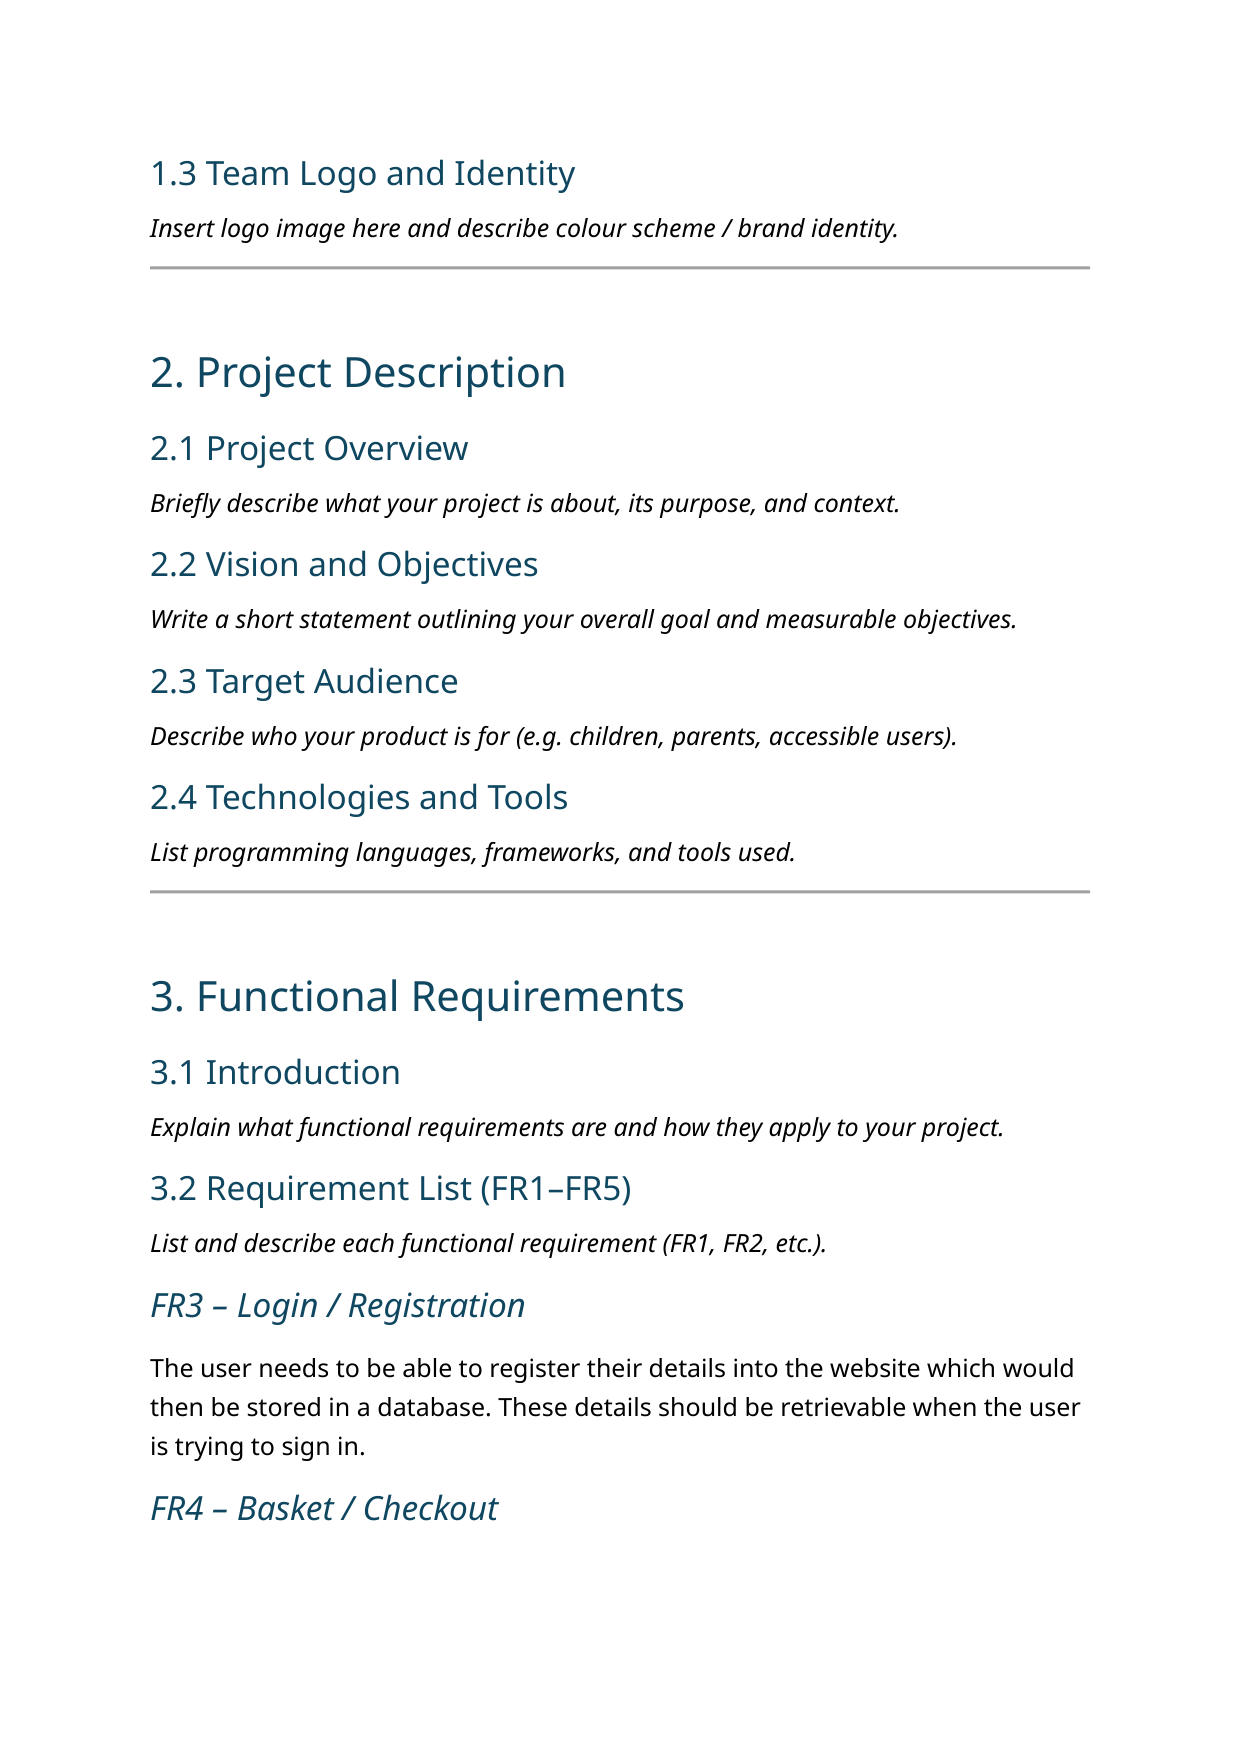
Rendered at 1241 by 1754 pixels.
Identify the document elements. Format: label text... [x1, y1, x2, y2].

text The user needs to be able to register their details into the website which would then be stored in a database. These details should be retrievable when the user is trying to sign in. [150, 1350, 1090, 1463]
subtitle 2.1 Project Overview [150, 425, 1090, 470]
subtitle 3.1 Introduction [150, 1049, 1090, 1094]
text FR4 – Basket / Checkout [150, 1484, 1090, 1530]
subtitle 2. Project Description [150, 343, 1090, 400]
text List programming languages, frameworks, and tools used. [150, 834, 1090, 868]
subtitle 3.2 Requirement List (FR1–FR5) [150, 1165, 1090, 1211]
text Insert logo image here and describe colour scheme / brand identity. [150, 211, 1090, 244]
subtitle 1.3 Team Logo and Identity [150, 150, 1090, 195]
text Describe who your product is for (e.g. children, parents, accessible users). [150, 718, 1090, 752]
subtitle 2.2 Vision and Objectives [150, 541, 1090, 587]
text Briefly describe what your project is about, its purpose, and context. [150, 485, 1090, 519]
text FR3 – Login / Registration [150, 1282, 1090, 1327]
text Write a short statement outlining your overall goal and measurable objectives. [150, 602, 1090, 636]
subtitle 2.4 Technologies and Tools [150, 774, 1090, 819]
text Explain what functional requirements are and how they apply to your project. [150, 1109, 1090, 1143]
text List and describe each functional requirement (FR1, FR2, etc.). [150, 1226, 1090, 1260]
subtitle 3. Functional Requirements [150, 967, 1090, 1024]
subtitle 2.3 Target Audience [150, 658, 1090, 703]
